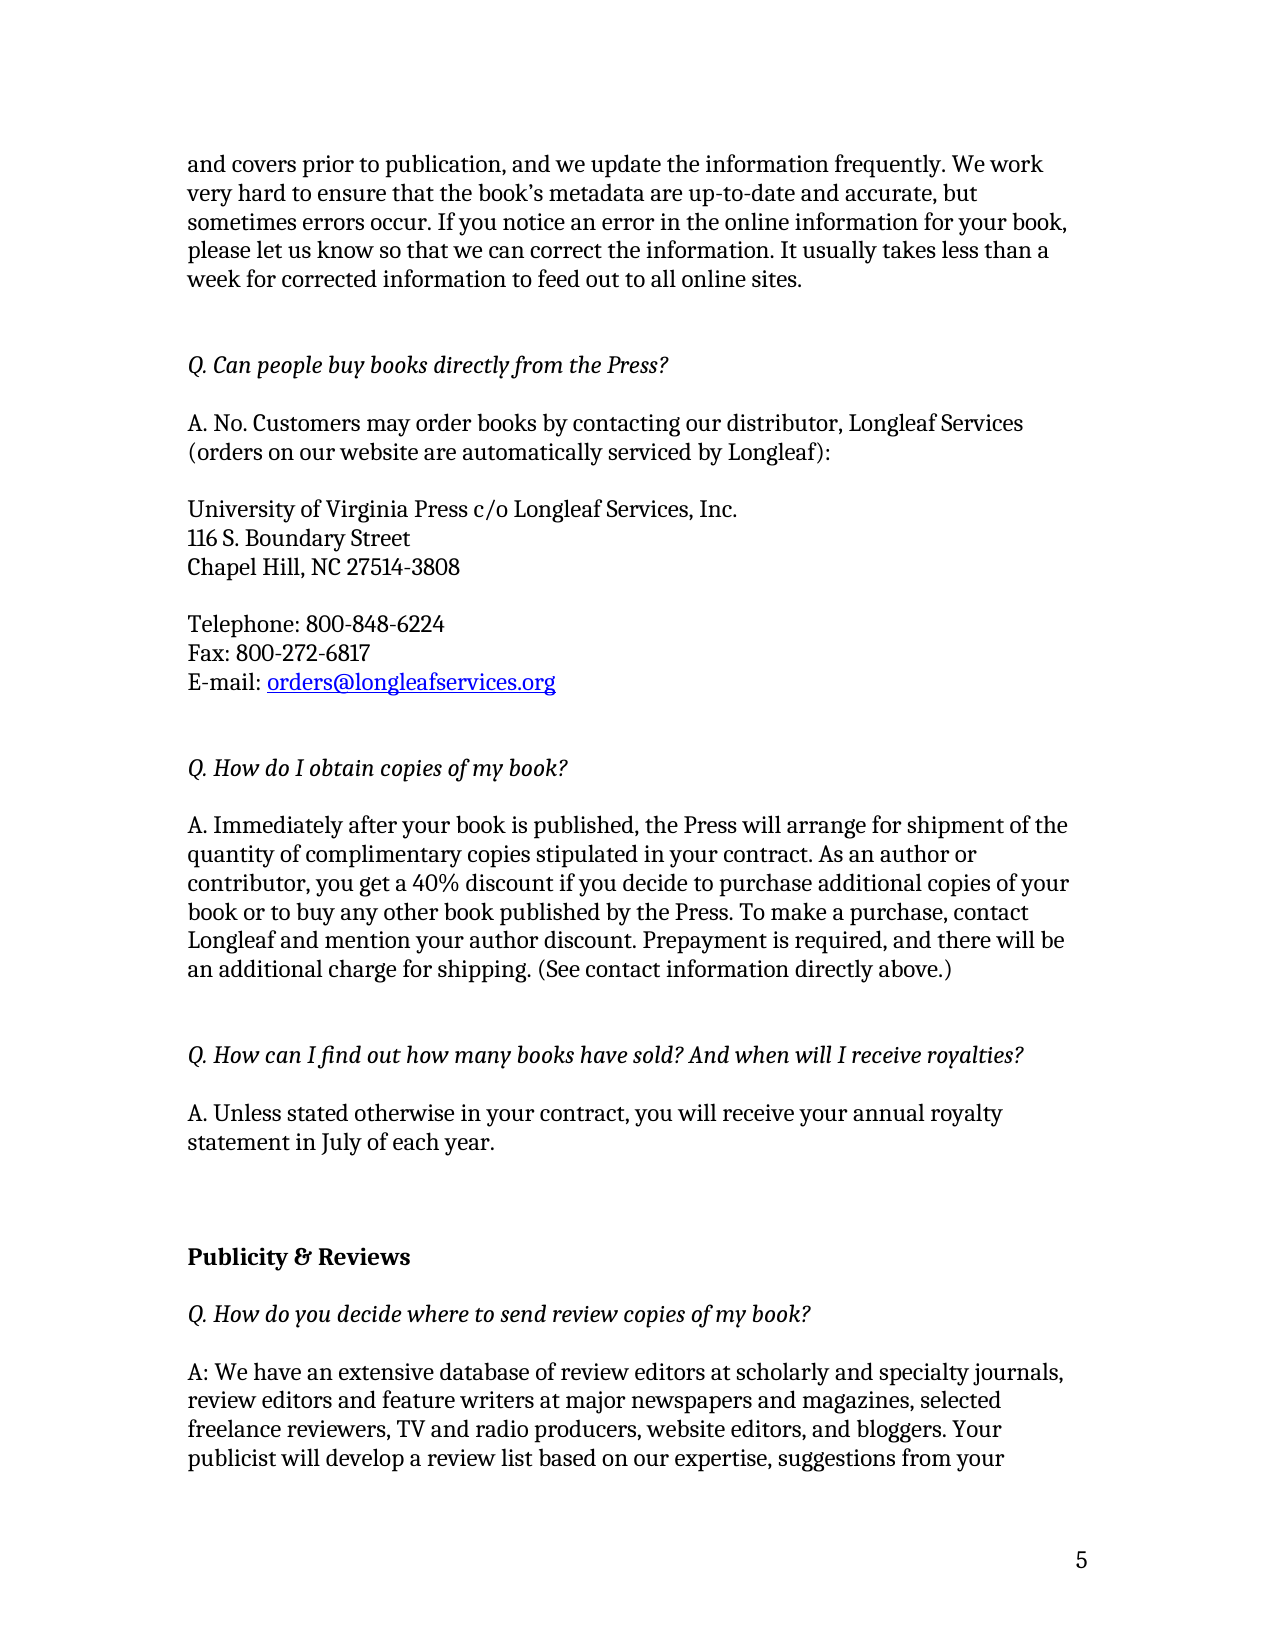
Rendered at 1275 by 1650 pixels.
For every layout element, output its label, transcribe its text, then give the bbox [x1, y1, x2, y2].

text Q. Can people buy books directly from the Press? [187, 351, 1087, 380]
text A. Unless stated otherwise in your contract, you will receive your annual royalty statement in July of each year. [187, 1099, 1087, 1156]
text Telephone: 800-848-6224 [187, 610, 1087, 639]
text Publicity & Reviews [187, 1242, 1087, 1271]
text Q. How can I find out how many books have sold? And when will I receive royalties? [187, 1041, 1087, 1070]
text Chapel Hill, NC 27514-3808 [187, 552, 1087, 581]
text University of Virginia Press c/o Longleaf Services, Inc. [187, 495, 1087, 524]
text 116 S. Boundary Street [187, 524, 1087, 552]
text Fax: 800-272-6817 [187, 639, 1087, 667]
text Q. How do I obtain copies of my book? [187, 754, 1087, 782]
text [187, 1357, 1087, 1472]
text A. Immediately after your book is published, the Press will arrange for shipment of the quantity of complimentary copies stipulated in your contract. As an author or contributor, you get a 40% discount if you decide to purchase additional copies of your book or to buy any other book published by the Press. To make a purchase, contact Longleaf and mention your author discount. Prepayment is required, and there will be an additional charge for shipping. (See contact information directly above.) [187, 811, 1087, 984]
text E-mail: orders@longleafservices.org [187, 667, 1087, 696]
text Q. How do you decide where to send review copies of my book? [187, 1300, 1087, 1329]
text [187, 150, 1087, 294]
text A. No. Customers may order books by contacting our distributor, Longleaf Services (orders on our website are automatically serviced by Longleaf): [187, 409, 1087, 466]
